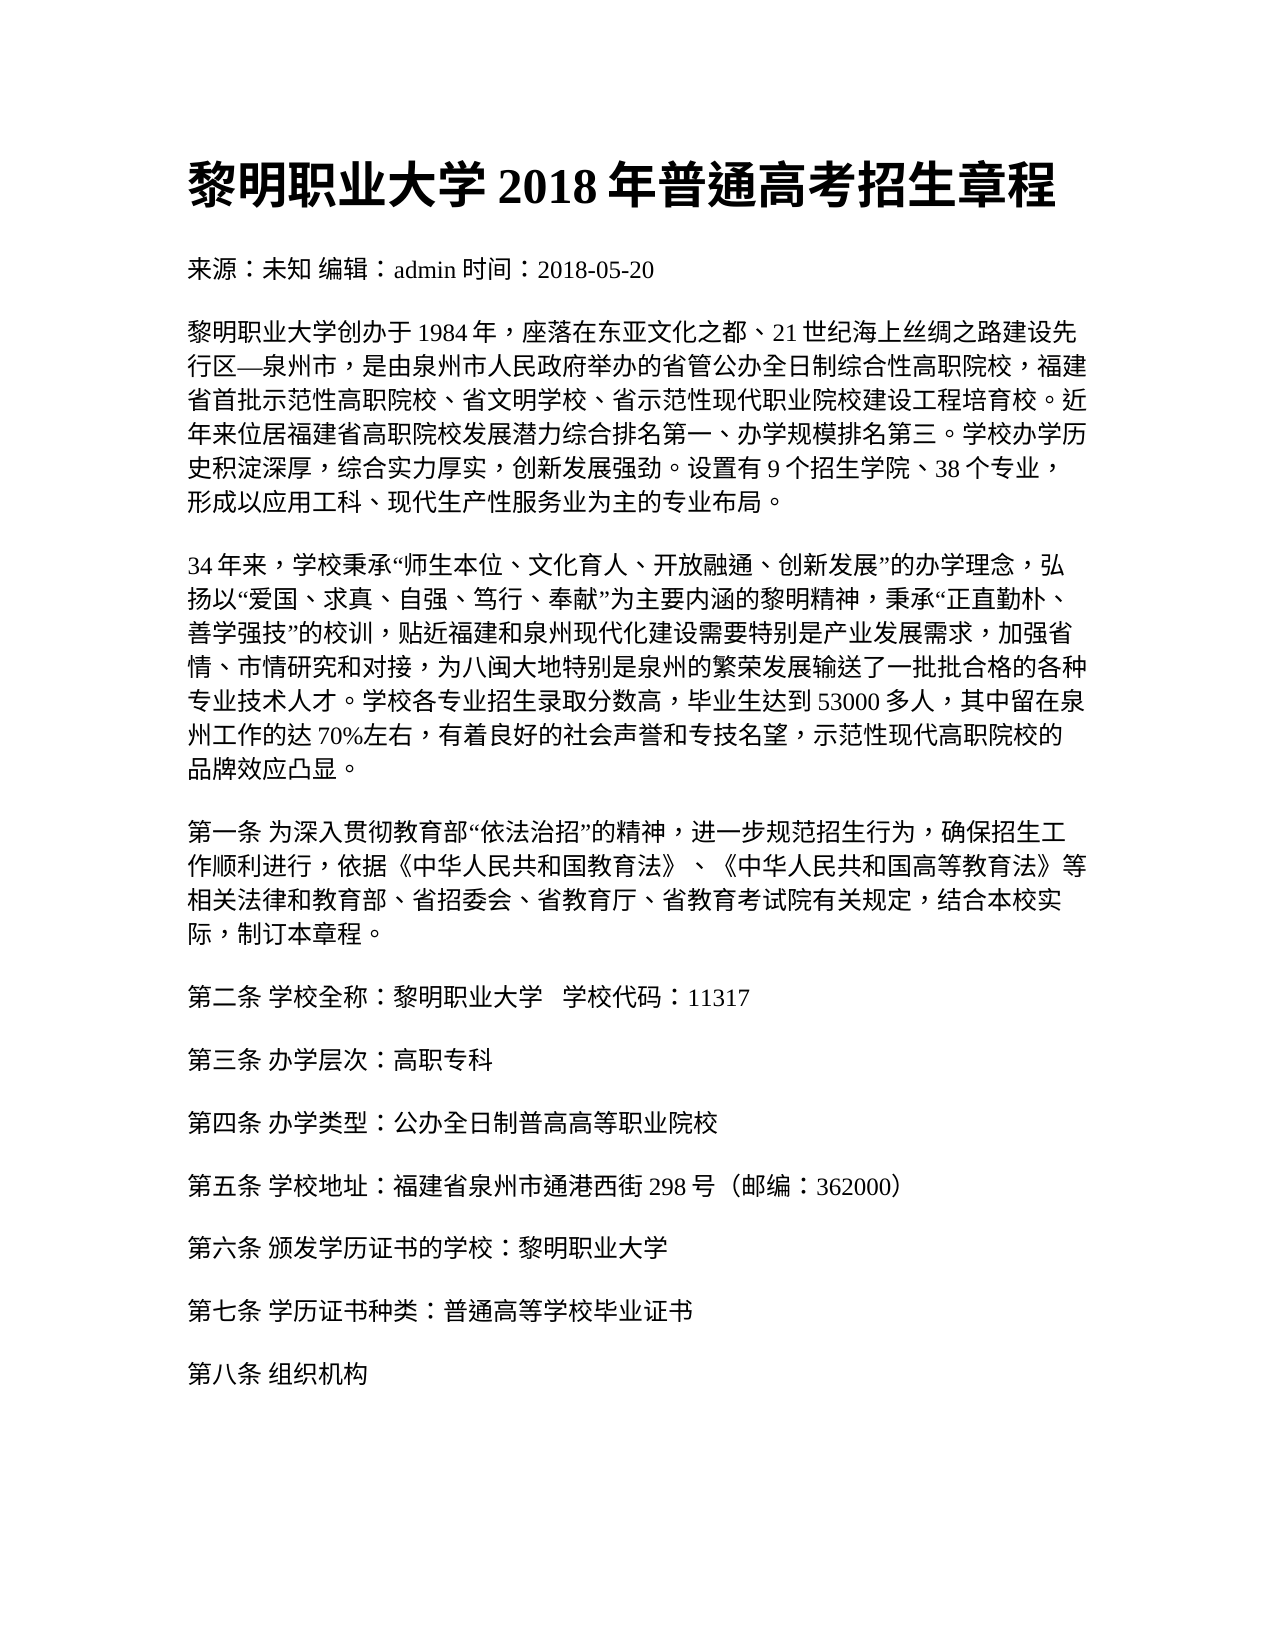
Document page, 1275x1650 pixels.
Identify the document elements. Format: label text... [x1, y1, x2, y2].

text 第六条 颁发学历证书的学校：黎明职业大学 [187, 1231, 1087, 1265]
text 第四条 办学类型：公办全日制普高高等职业院校 [187, 1105, 1087, 1139]
text 第七条 学历证书种类：普通高等学校毕业证书 [187, 1294, 1087, 1328]
text 第三条 办学层次：高职专科 [187, 1043, 1087, 1077]
text 来源：未知 编辑：admin 时间：2018-05-20 [187, 252, 1087, 286]
text 第五条 学校地址：福建省泉州市通港西街298号（邮编：362000） [187, 1168, 1087, 1202]
text 第一条 为深入贯彻教育部“依法治招”的精神，进一步规范招生行为，确保招生工作顺利进行，依据《中华人民共和国教育法》、《中华人民共和国高等教育法》等相关法律和教育部、省招委会、省教育厅、省教育考试院有关规定，结合本校实际，制订本章程。 [187, 815, 1087, 951]
subtitle 黎明职业大学2018年普通高考招生章程 [187, 150, 1087, 218]
text 黎明职业大学创办于1984年，座落在东亚文化之都、21世纪海上丝绸之路建设先行区—泉州市，是由泉州市人民政府举办的省管公办全日制综合性高职院校，福建省首批示范性高职院校、省文明学校、省示范性现代职业院校建设工程培育校。近年来位居福建省高职院校发展潜力综合排名第一、办学规模排名第三。学校办学历史积淀深厚，综合实力厚实，创新发展强劲。设置有9个招生学院、38个专业，形成以应用工科、现代生产性服务业为主的专业布局。 [187, 314, 1087, 519]
text 第二条 学校全称：黎明职业大学 学校代码：11317 [187, 980, 1087, 1014]
text 34年来，学校秉承“师生本位、文化育人、开放融通、创新发展”的办学理念，弘扬以“爱国、求真、自强、笃行、奉献”为主要内涵的黎明精神，秉承“正直勤朴、善学强技”的校训，贴近福建和泉州现代化建设需要特别是产业发展需求，加强省情、市情研究和对接，为八闽大地特别是泉州的繁荣发展输送了一批批合格的各种专业技术人才。学校各专业招生录取分数高，毕业生达到53000多人，其中留在泉州工作的达70%左右，有着良好的社会声誉和专技名望，示范性现代高职院校的品牌效应凸显。 [187, 548, 1087, 786]
text 第八条 组织机构 [187, 1357, 1087, 1391]
